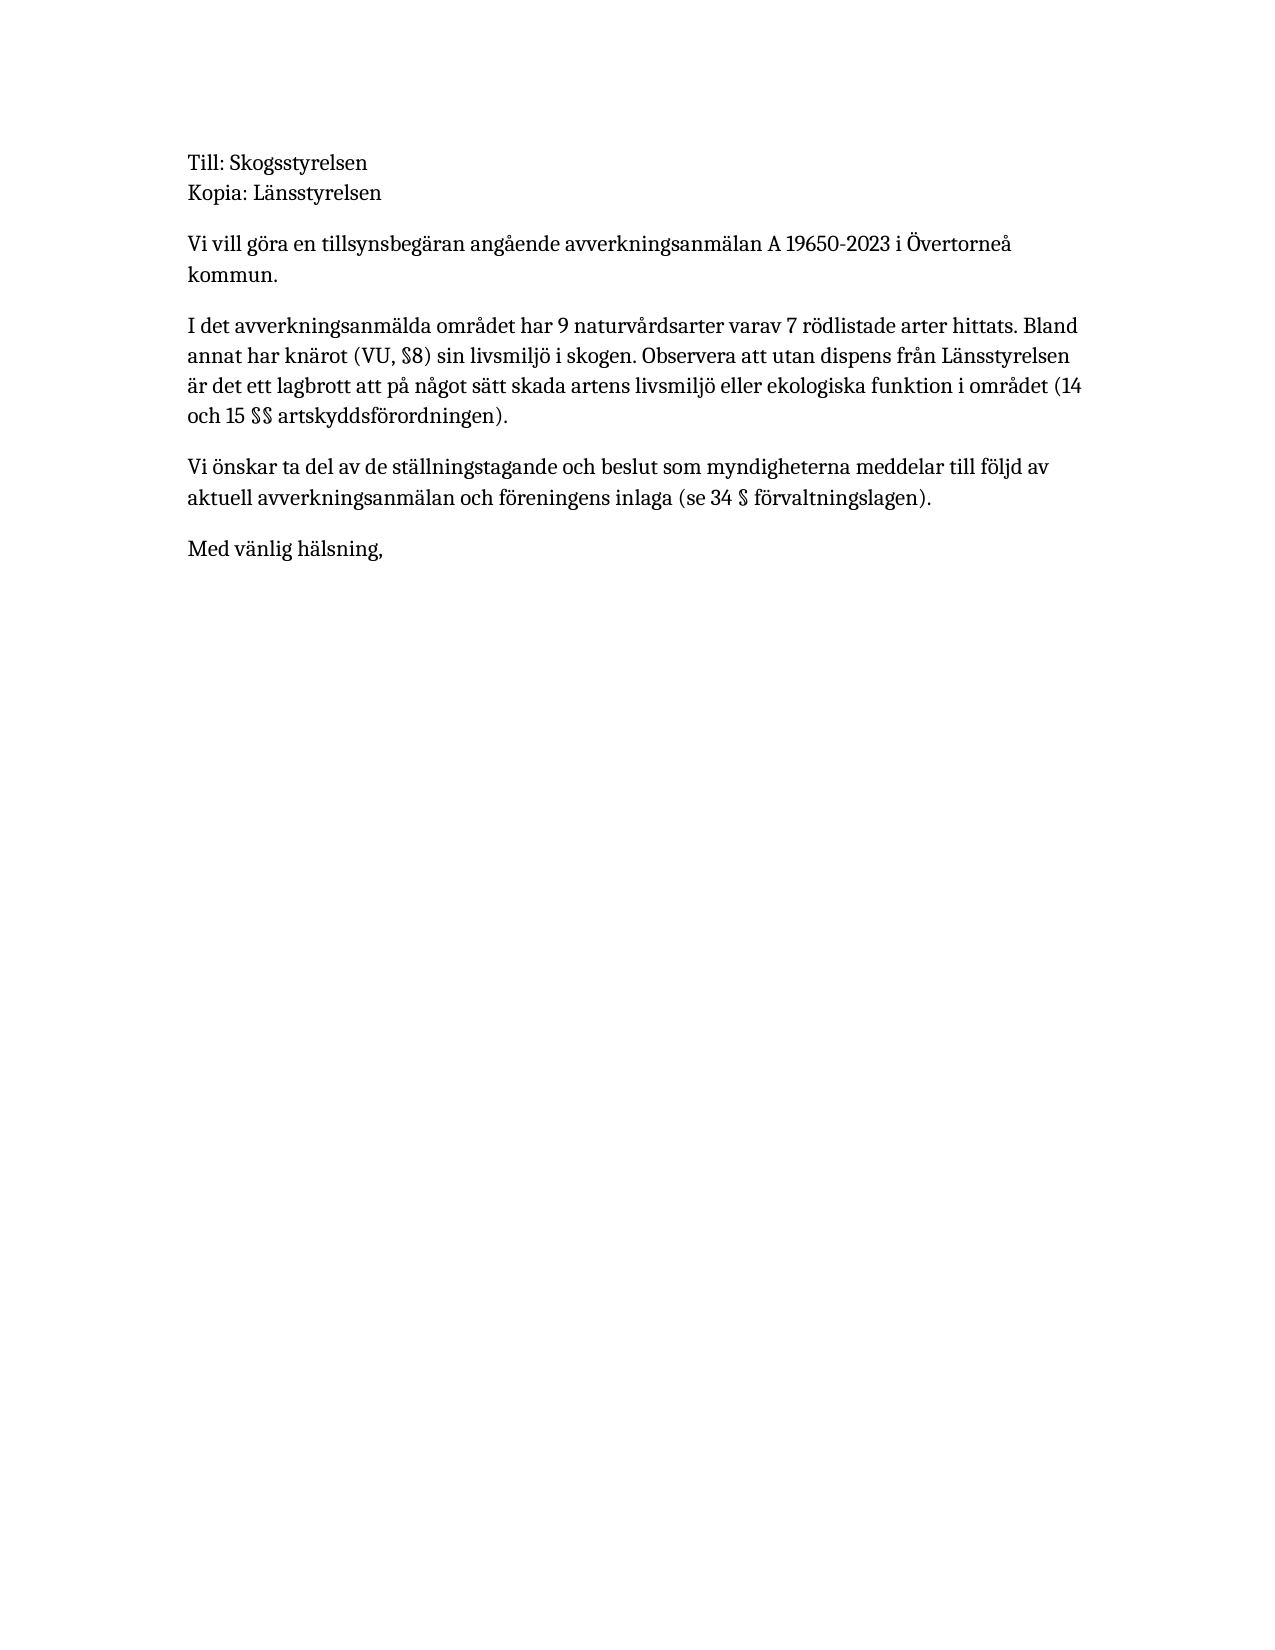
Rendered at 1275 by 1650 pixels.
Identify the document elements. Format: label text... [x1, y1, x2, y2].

text Med vänlig hälsning, [187, 535, 1087, 592]
text I det avverkningsanmälda området har 9 naturvårdsarter varav 7 rödlistade arter hittats. Bland annat har knärot (VU, §8) sin livsmiljö i skogen. Observera att utan dispens från Länsstyrelsen är det ett lagbrott att på något sätt skada artens livsmiljö eller ekologiska funktion i området (14 och 15 §§ artskyddsförordningen). [187, 312, 1087, 429]
text Vi önskar ta del av de ställningstagande och beslut som myndigheterna meddelar till följd av aktuell avverkningsanmälan och föreningens inlaga (se 34 § förvaltningslagen). [187, 454, 1087, 511]
text Till: Skogsstyrelsen Kopia: Länsstyrelsen [187, 150, 1087, 207]
text Vi vill göra en tillsynsbegäran angående avverkningsanmälan A 19650-2023 i Övertorneå kommun. [187, 231, 1087, 288]
